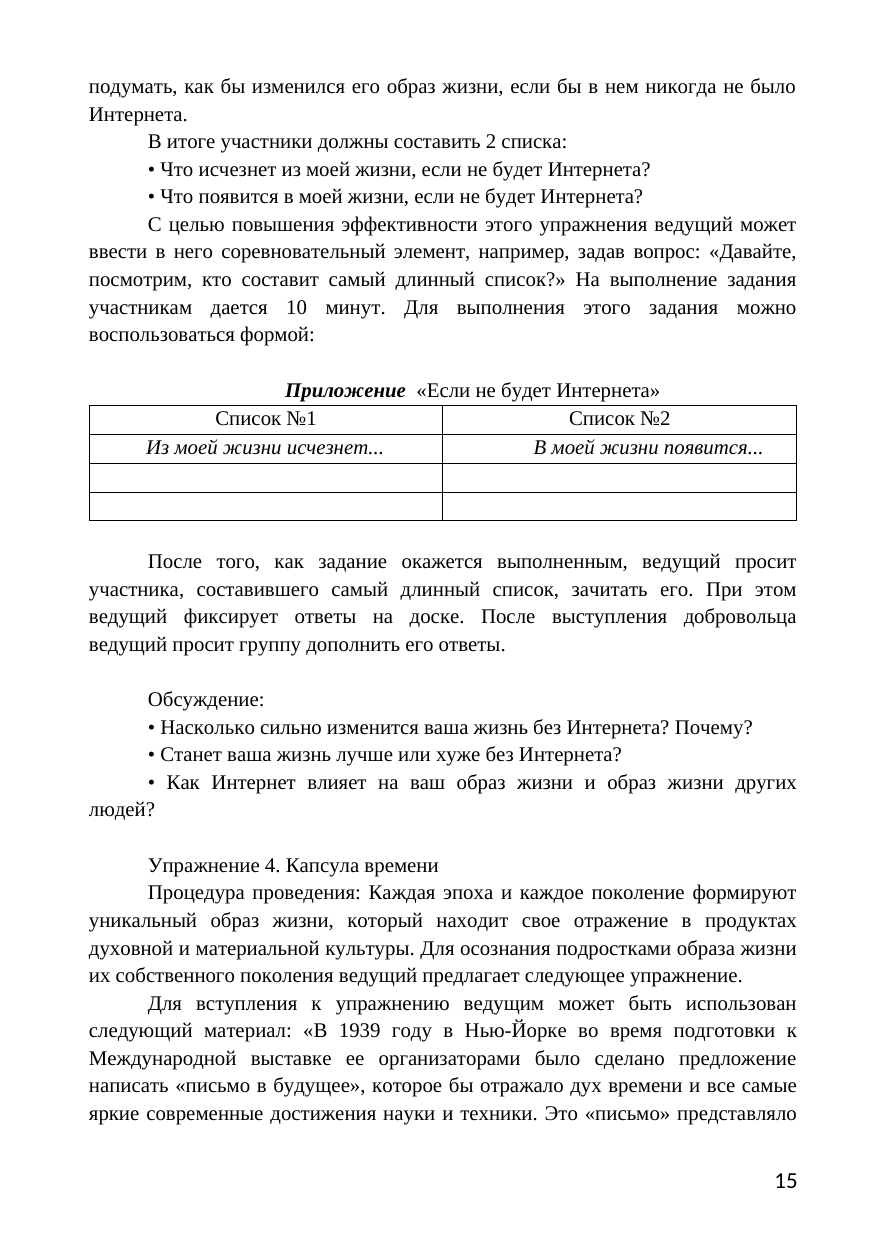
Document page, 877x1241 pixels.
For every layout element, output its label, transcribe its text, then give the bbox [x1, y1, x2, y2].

table_cell В моей жизни появится... [443, 435, 796, 463]
text Упражнение 4. Капсула времени [89, 853, 797, 877]
text • Станет ваша жизнь лучше или хуже без Интернета? [89, 742, 797, 766]
text В итоге участники должны составить 2 списка: [89, 129, 797, 153]
text Приложение «Если не будет Интернета» [89, 377, 797, 402]
table_cell [90, 464, 442, 492]
table_cell [443, 464, 796, 492]
text • Насколько сильно изменится ваша жизнь без Интернета? Почему? [89, 714, 797, 739]
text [89, 991, 797, 1125]
table_cell [90, 493, 442, 520]
table_cell [443, 493, 796, 520]
table_header Список №1 [90, 406, 442, 434]
text Обсуждение: [89, 687, 797, 711]
table_cell Из моей жизни исчезнет... [90, 435, 442, 463]
text • Что появится в моей жизни, если не будет Интернета? [89, 184, 797, 208]
text После того, как задание окажется выполненным, ведущий просит участника, составившего самый длинный список, зачитать его. При этом ведущий фиксирует ответы на доске. После выступления добровольца ведущий просит группу дополнить его ответы. [89, 549, 797, 656]
text Процедура проведения: Каждая эпоха и каждое поколение формируют уникальный образ жизни, который находит свое отражение в продуктах духовной и материальной культуры. Для осознания подростками образа жизни их собственного поколения ведущий предлагает следующее упражнение. [89, 880, 797, 987]
text С целью повышения эффективности этого упражнения ведущий может ввести в него соревновательный элемент, например, задав вопрос: «Давайте, посмотрим, кто составит самый длинный список?» На выполнение задания участникам дается 10 минут. Для выполнения этого задания можно воспользоваться формой: [89, 212, 797, 346]
table_header Список №2 [443, 406, 796, 434]
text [89, 74, 797, 126]
text • Как Интернет влияет на ваш образ жизни и образ жизни других людей? [89, 770, 797, 821]
text • Что исчезнет из моей жизни, если не будет Интернета? [89, 157, 797, 181]
